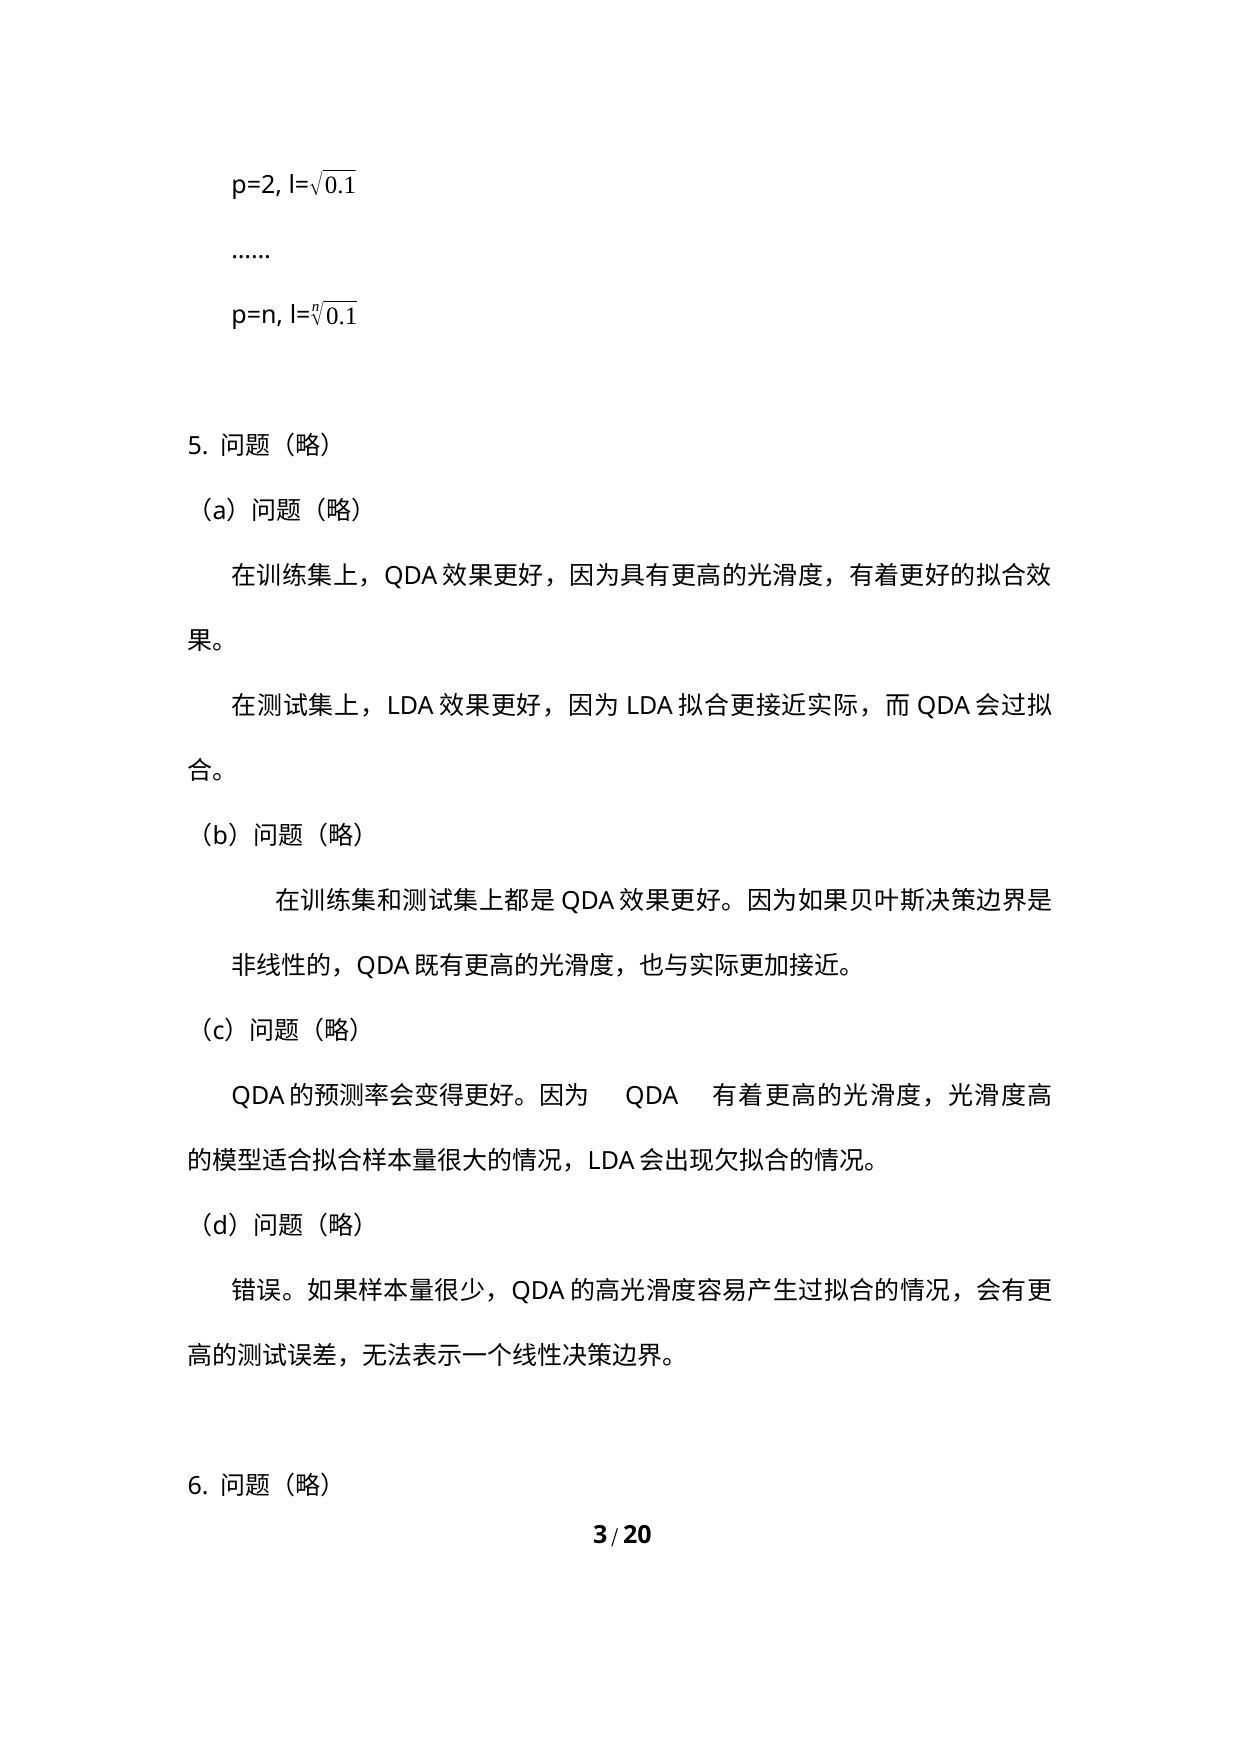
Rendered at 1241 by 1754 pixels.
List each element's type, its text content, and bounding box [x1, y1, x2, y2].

list 问题（略） [187, 411, 1053, 476]
list QDA的预测率会变得更好。因为 QDA 有着更高的光滑度，光滑度高的模型适合拟合样本量很大的情况，LDA会出现欠拟合的情况。 [187, 1061, 1053, 1191]
text p=n, l= [187, 281, 1053, 346]
text p=2, l= [187, 151, 1053, 216]
list 问题（略） [187, 1191, 1053, 1256]
text 在训练集上，QDA效果更好，因为具有更高的光滑度，有着更好的拟合效果。 [187, 541, 1053, 671]
list 问题（略） [187, 476, 1053, 541]
text 在训练集和测试集上都是QDA效果更好。因为如果贝叶斯决策边界是非线性的，QDA既有更高的光滑度，也与实际更加接近。 [231, 866, 1053, 996]
text 错误。如果样本量很少，QDA的高光滑度容易产生过拟合的情况，会有更高的测试误差，无法表示一个线性决策边界。 [187, 1256, 1053, 1386]
list 问题（略） [187, 801, 1053, 866]
text 在测试集上，LDA效果更好，因为LDA拟合更接近实际，而QDA会过拟合。 [187, 671, 1053, 801]
text …… [187, 216, 1053, 281]
list 问题（略） [187, 996, 1053, 1061]
list 问题（略） [187, 1451, 1053, 1516]
